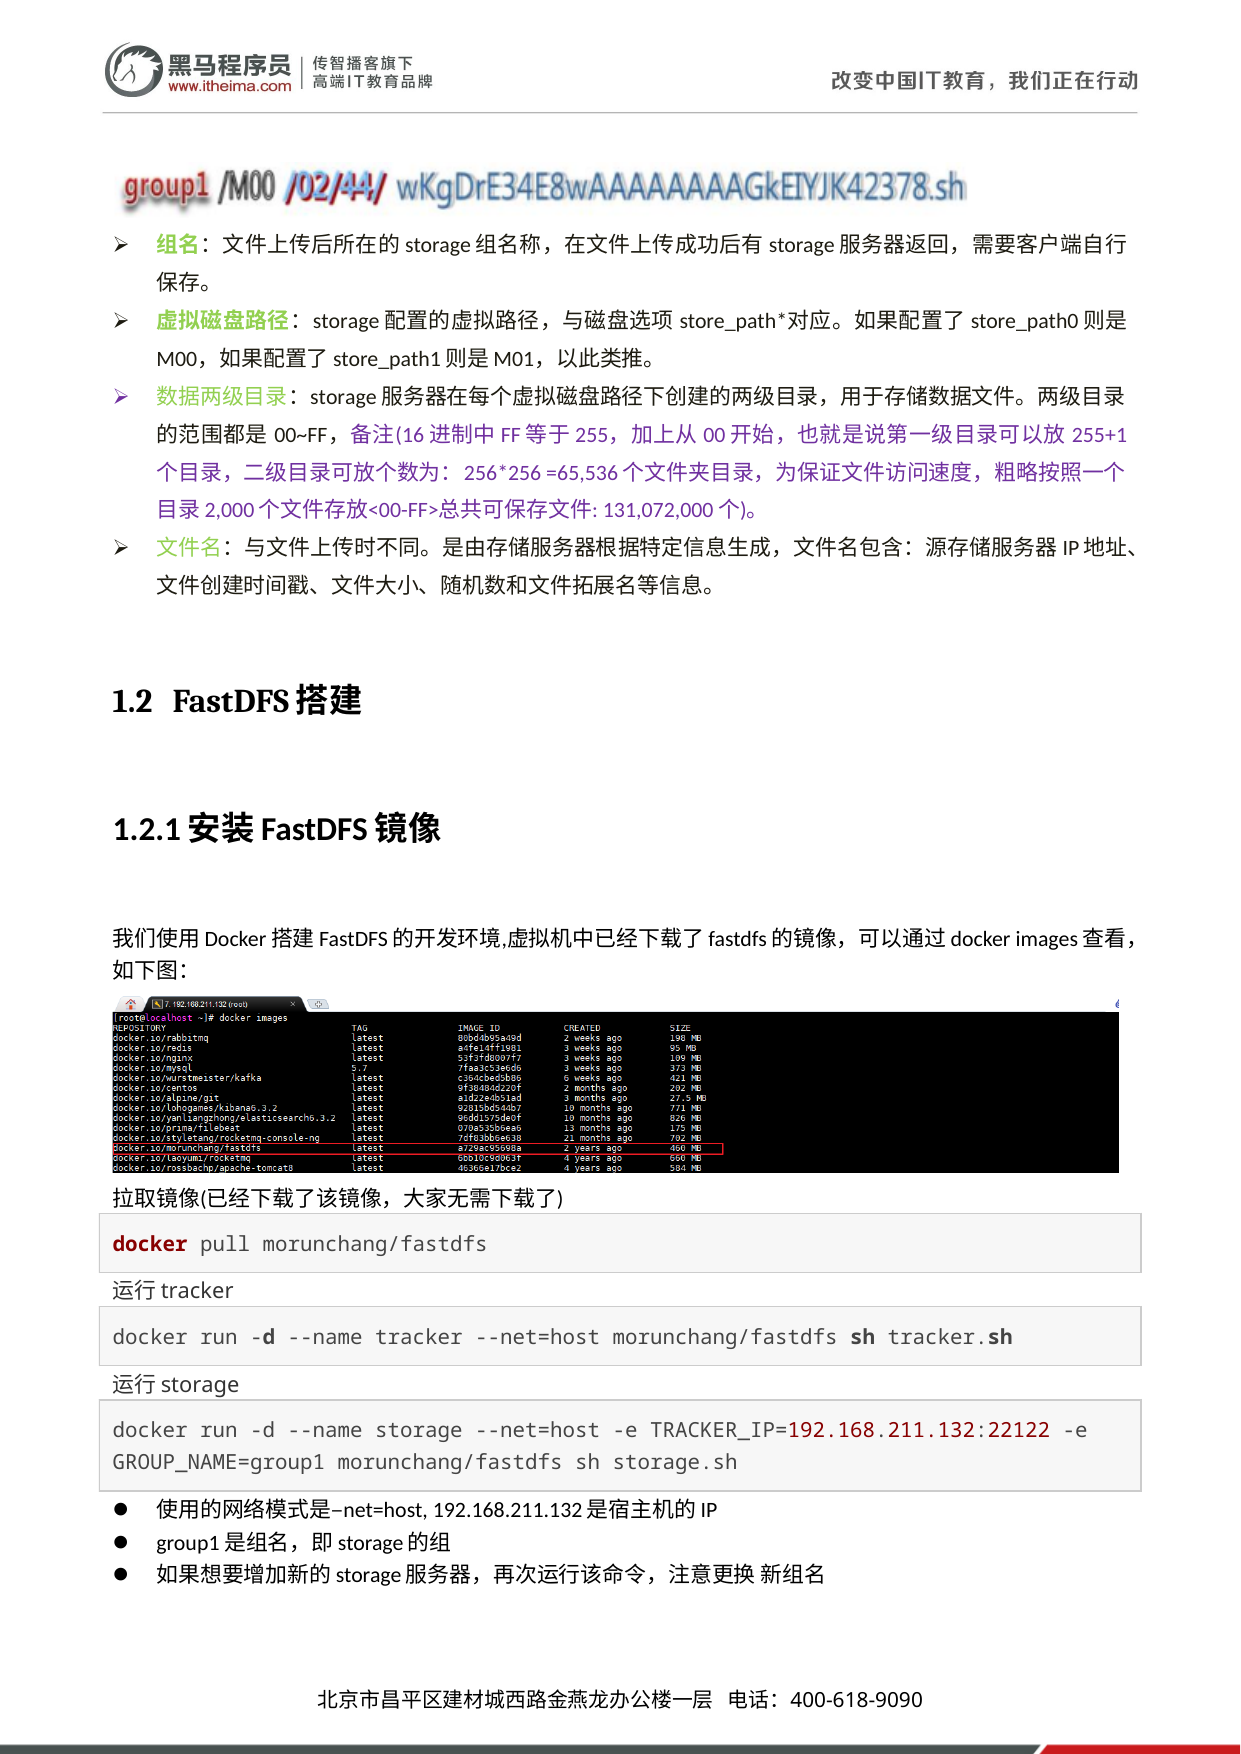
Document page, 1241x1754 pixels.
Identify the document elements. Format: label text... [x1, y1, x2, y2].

list 如果想要增加新的storage服务器，再次运行该命令，注意更换 新组名 [112, 1557, 1128, 1589]
text 我们使用Docker搭建FastDFS的开发环境,虚拟机中已经下载了fastdfs的镜像，可以通过docker images查看，如下图： [112, 920, 1128, 985]
text 运行storage [112, 1366, 1128, 1399]
subtitle 安装FastDFS镜像 [112, 793, 1128, 858]
list group1是组名，即storage的组 [112, 1524, 1128, 1557]
list 使用的网络模式是–net=host, 192.168.211.132是宿主机的IP [112, 1492, 1128, 1524]
text 拉取镜像(已经下载了该镜像，大家无需下载了) [112, 1180, 1128, 1213]
text 运行tracker [112, 1273, 1128, 1306]
list 组名：文件上传后所在的storage组名称，在文件上传成功后有storage服务器返回，需要客户端自行保存。 [112, 227, 1128, 297]
text docker pull morunchang/fastdfs [100, 1214, 1140, 1272]
list 文件名：与文件上传时不同。是由存储服务器根据特定信息生成，文件名包含：源存储服务器IP地址、文件创建时间戳、文件大小、随机数和文件拓展名等信息。 [112, 530, 1128, 600]
text docker run -d --name storage --net=host -e TRACKER_IP=192.168.211.132:22122 -e GROUP_NAME=group1 morunchang/fastdfs sh storage.sh [100, 1401, 1140, 1490]
list 数据两级目录：storage服务器在每个虚拟磁盘路径下创建的两级目录，用于存储数据文件。两级目录的范围都是 00~FF，备注(16进制中FF等于255，加上从00开始，也就是说第一级目录可以放255+1个目录，二级目录可放个数为：256*256 =65,536个文件夹目录，为保证文件访问速度，粗略按照一个目录2,000个文件存放<00-FF>总共可保存文件: 131,072,000个)。 [112, 379, 1128, 524]
subtitle FastDFS搭建 [112, 666, 1128, 731]
list 虚拟磁盘路径：storage配置的虚拟路径，与磁盘选项store_path*对应。如果配置了store_path0则是M00，如果配置了store_path1则是M01，以此类推。 [112, 303, 1128, 372]
picture [0, 4, 1240, 121]
text docker run -d --name tracker --net=host morunchang/fastdfs sh tracker.sh [100, 1307, 1140, 1365]
picture [0, 1686, 1241, 1754]
picture [112, 992, 1119, 1173]
picture [112, 162, 978, 221]
